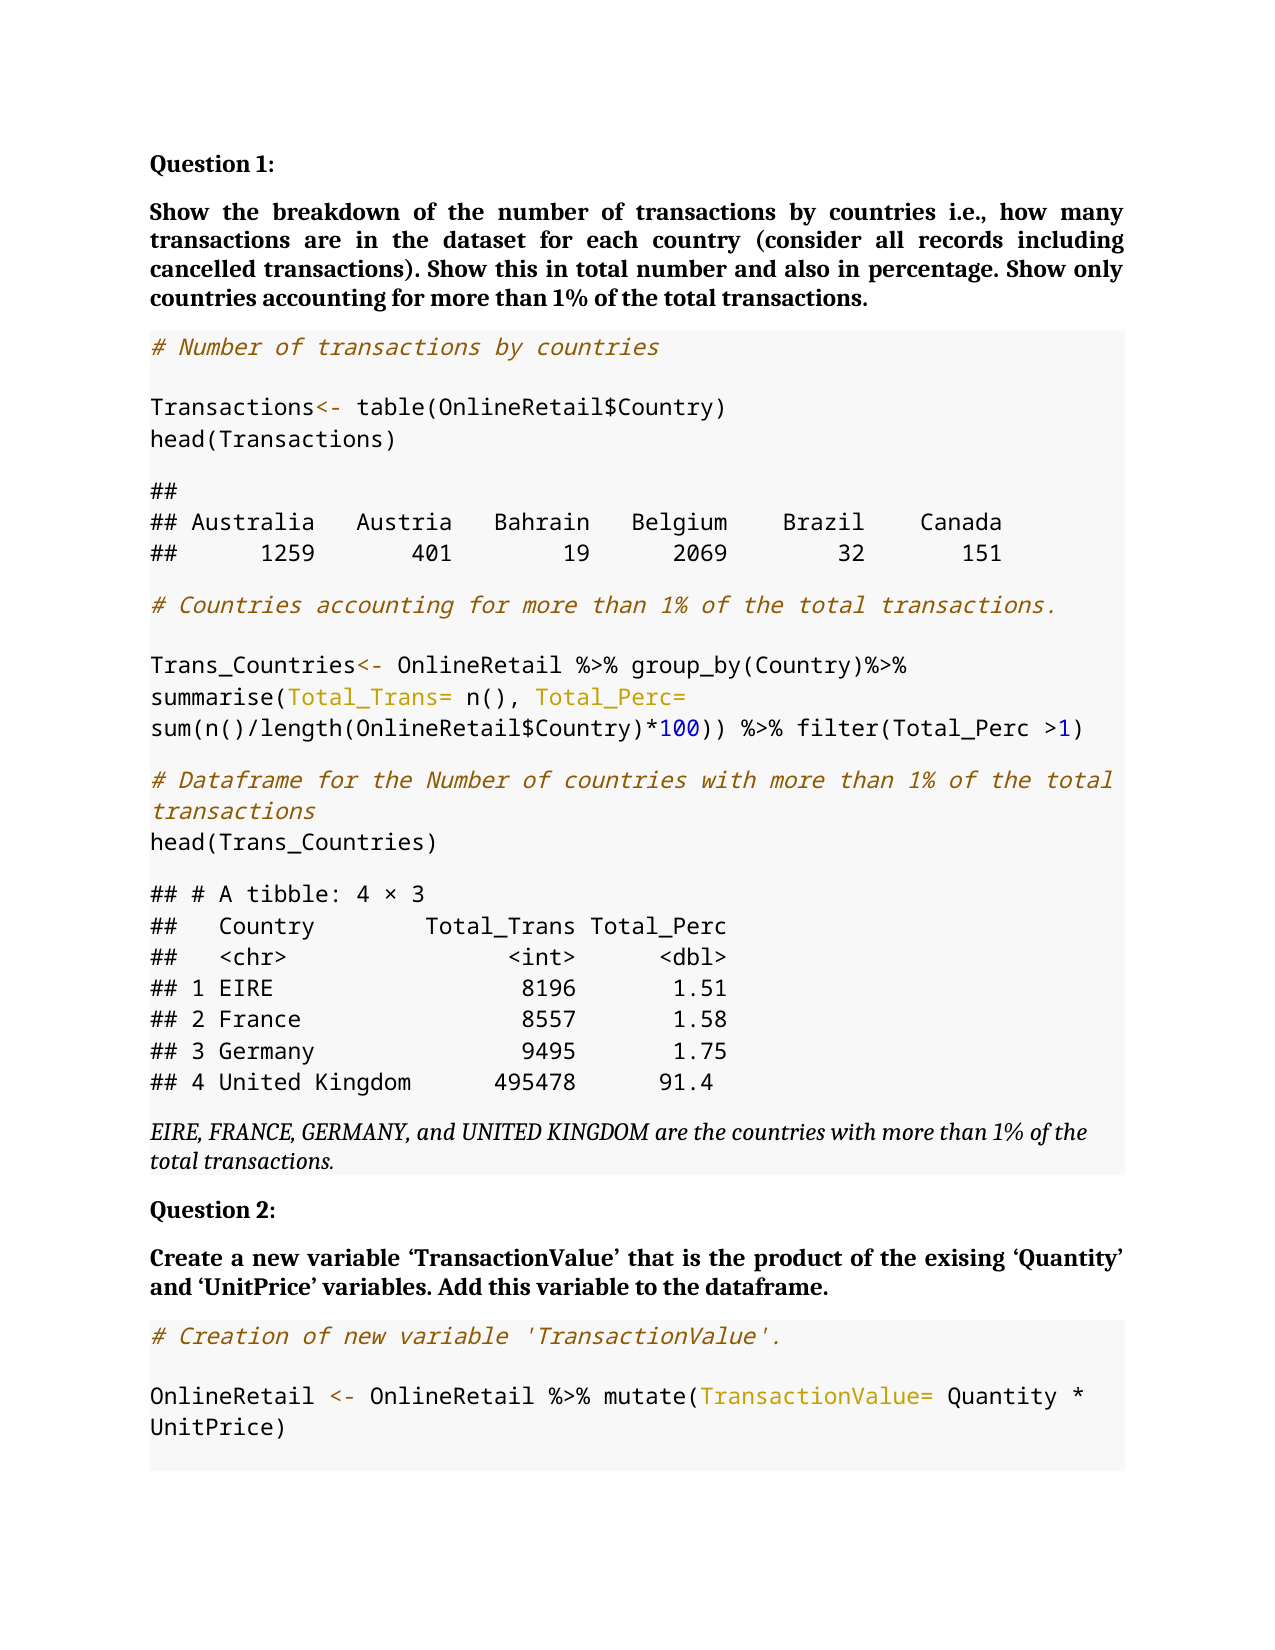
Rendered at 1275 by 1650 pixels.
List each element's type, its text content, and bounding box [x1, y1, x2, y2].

text Question 1: [150, 150, 1125, 179]
text Create a new variable ‘TransactionValue’ that is the product of the exising ‘Quantity’ and ‘UnitPrice’ variables. Add this variable to the dataframe. [150, 1244, 1125, 1301]
text EIRE, FRANCE, GERMANY, and UNITED KINGDOM are the countries with more than 1% of the total transactions. [150, 1118, 1125, 1175]
text # Dataframe for the Number of countries with more than 1% of the total transactions head(Trans_Countries) [315, 764, 1125, 857]
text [150, 1320, 1125, 1471]
text # Number of transactions by countries Transactions<- table(OnlineRetail$Country) head(Transactions) [150, 331, 1125, 454]
text ## # A tibble: 4 × 3 ## Country Total_Trans Total_Perc ## <chr> <int> <dbl> ## 1 EIRE 8196 1.51 ## 2 France 8557 1.58 ## 3 Germany 9495 1.75 ## 4 United Kingdom 495478 91.4 [150, 878, 1125, 1097]
text # Countries accounting for more than 1% of the total transactions. Trans_Countries<- OnlineRetail %>% group_by(Country)%>% summarise(Total_Trans= n(), Total_Perc= sum(n()/length(OnlineRetail$Country)*100)) %>% filter(Total_Perc >1) [150, 589, 1125, 743]
text ## ## Australia Austria Bahrain Belgium Brazil Canada ## 1259 401 19 2069 32 151 [150, 474, 1125, 568]
text Show the breakdown of the number of transactions by countries i.e., how many transactions are in the dataset for each country (consider all records including cancelled transactions). Show this in total number and also in percentage. Show only countries accounting for more than 1% of the total transactions. [150, 197, 1125, 312]
text Question 2: [150, 1196, 1125, 1225]
